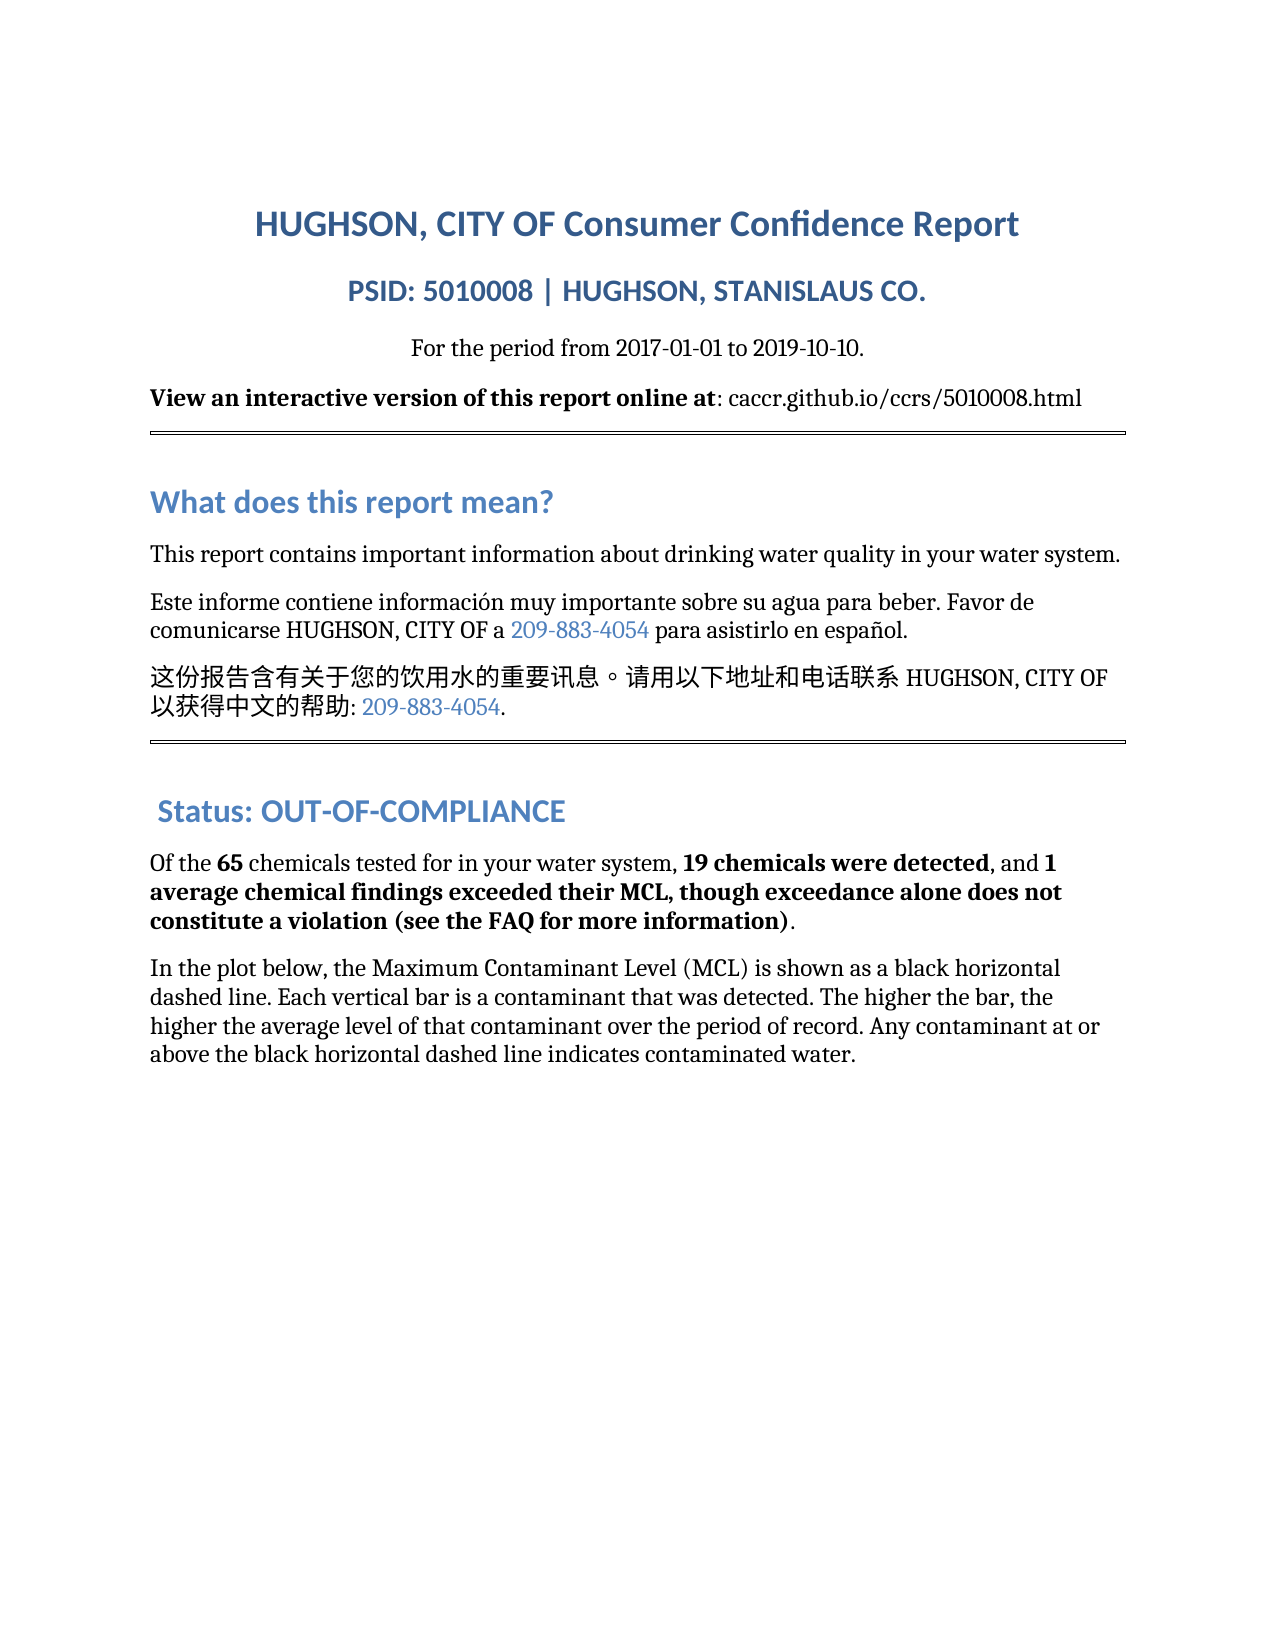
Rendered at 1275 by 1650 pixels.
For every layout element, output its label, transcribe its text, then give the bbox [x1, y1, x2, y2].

text For the period from 2017-01-01 to 2019-10-10. [150, 334, 1125, 363]
subtitle PSID: 5010008 | HUGHSON, STANISLAUS CO. [150, 271, 1125, 309]
text This report contains important information about drinking water quality in your water system. [150, 540, 1125, 569]
text In the plot below, the Maximum Contaminant Level (MCL) is shown as a black horizontal dashed line. Each vertical bar is a contaminant that was detected. The higher the bar, the higher the average level of that contaminant over the period of record. Any contaminant at or above the black horizontal dashed line indicates contaminated water. [150, 954, 1125, 1069]
text View an interactive version of this report online at: caccr.github.io/ccrs/5010008.html [150, 383, 1125, 412]
text 这份报告含有关于您的饮用水的重要讯息。请用以下地址和电话联系 HUGHSON, CITY OF 以获得中文的帮助: 209-883-4054. [150, 664, 1125, 721]
subtitle Status: OUT-OF-COMPLIANCE [150, 790, 1125, 830]
text Of the 65 chemicals tested for in your water system, 19 chemicals were detected, and 1 average chemical findings exceeded their MCL, though exceedance alone does not constitute a violation (see the FAQ for more information). [150, 849, 1125, 935]
text Este informe contiene información muy importante sobre su agua para beber. Favor de comunicarse HUGHSON, CITY OF a 209-883-4054 para asistirlo en español. [150, 588, 1125, 645]
title HUGHSON, CITY OF Consumer Confidence Report [150, 200, 1125, 246]
subtitle What does this report mean? [150, 481, 1125, 521]
